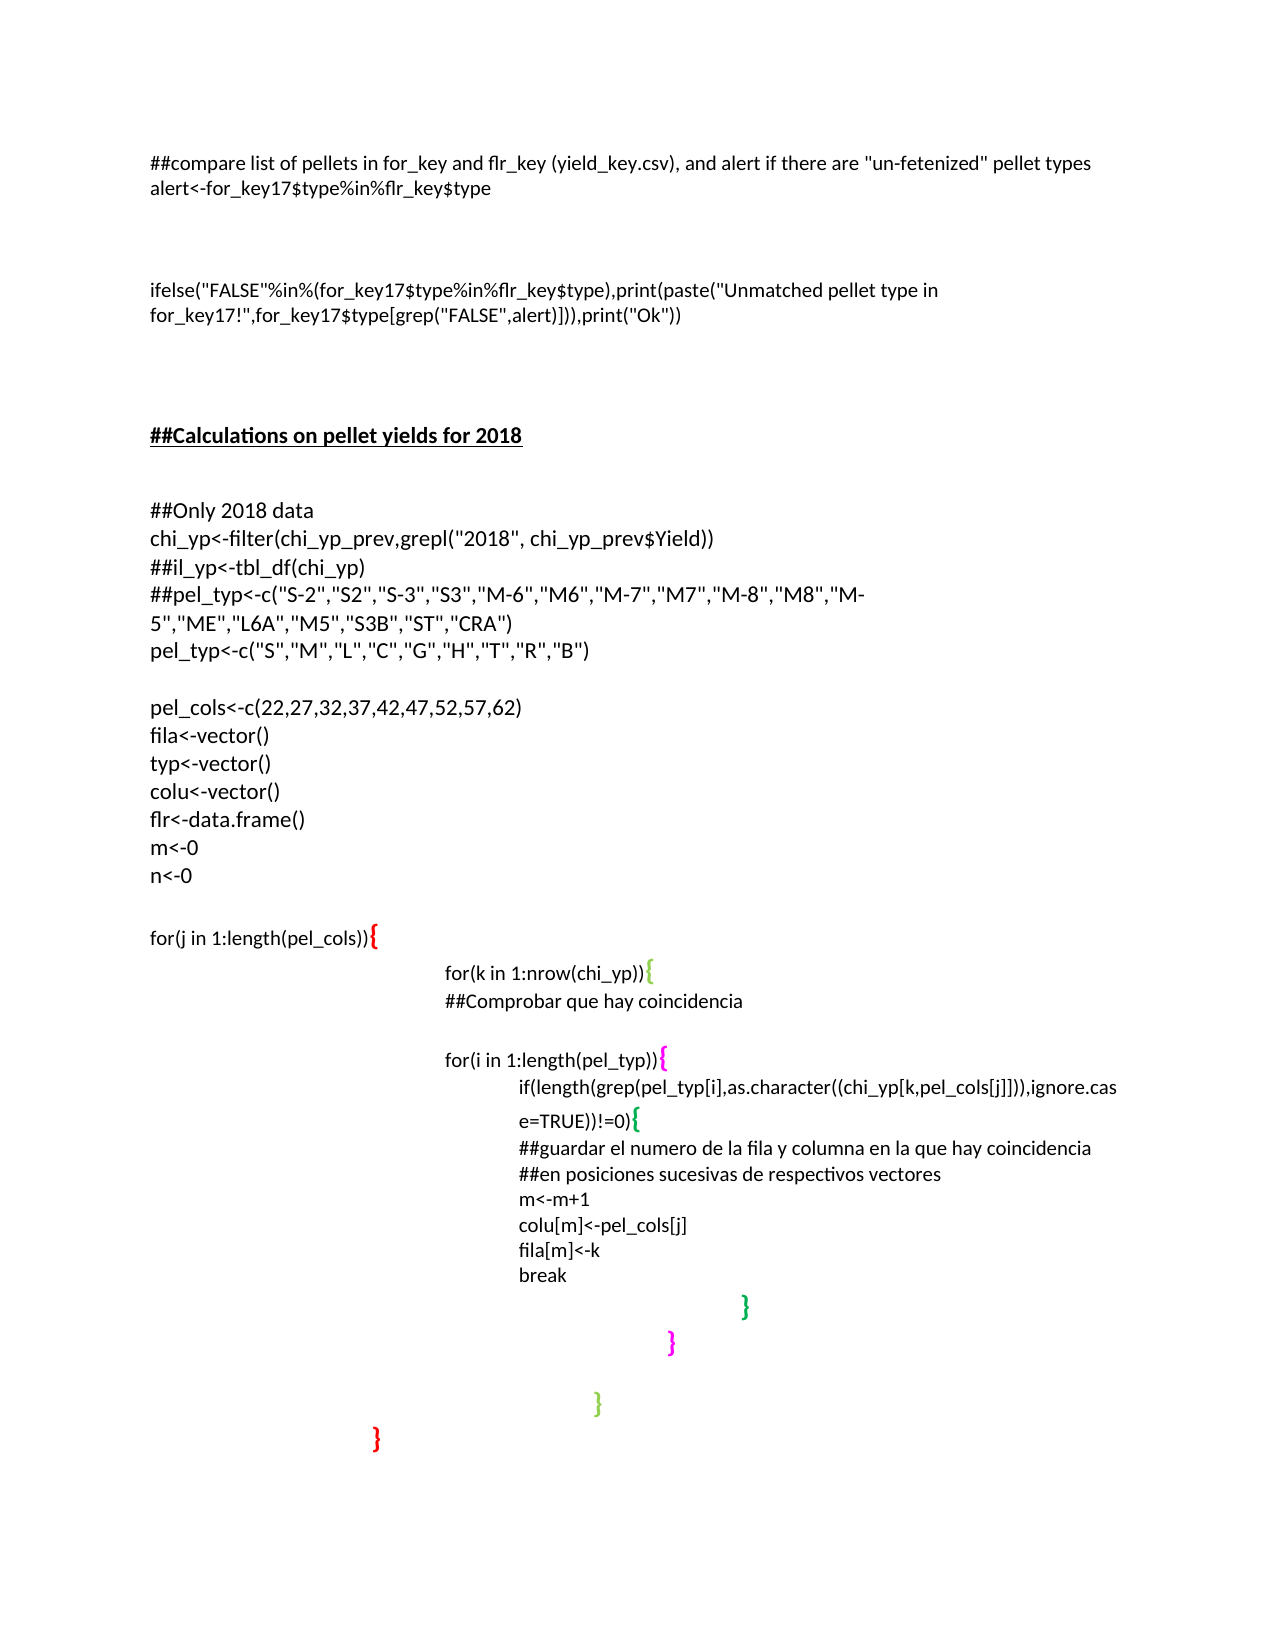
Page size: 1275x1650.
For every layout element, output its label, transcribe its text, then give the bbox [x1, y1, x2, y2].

text break [445, 1263, 1125, 1288]
text ##guardar el numero de la fila y columna en la que hay coincidencia [445, 1136, 1125, 1161]
text flr<-data.frame() [150, 805, 1125, 833]
text for(k in 1:nrow(chi_yp)){ [371, 952, 1125, 988]
text ##Comprobar que hay coincidencia [371, 988, 1125, 1013]
text alert<-for_key17$type%in%flr_key$type [150, 175, 1125, 201]
text fila<-vector() [150, 721, 1125, 749]
text ifelse("FALSE"%in%(for_key17$type%in%flr_key$type),print(paste("Unmatched pellet type in for_key17!",for_key17$type[grep("FALSE",alert)])),print("Ok")) [150, 277, 1125, 328]
text m<-0 [150, 833, 1125, 861]
text chi_yp<-filter(chi_yp_prev,grepl("2018", chi_yp_prev$Yield)) [150, 524, 1125, 553]
text fila[m]<-k [445, 1237, 1125, 1263]
text for(j in 1:length(pel_cols)){ [150, 917, 1125, 952]
text } [297, 1420, 1125, 1456]
text ##Calculations on pellet yields for 2018 [150, 422, 1125, 450]
text ##en posiciones sucesivas de respectivos vectores [445, 1161, 1125, 1186]
text m<-m+1 [445, 1186, 1125, 1212]
text } [592, 1324, 1125, 1359]
text pel_typ<-c("S","M","L","C","G","H","T","R","B") [150, 637, 1125, 665]
text } [519, 1385, 1125, 1420]
text colu[m]<-pel_cols[j] [445, 1212, 1125, 1237]
text ##compare list of pellets in for_key and flr_key (yield_key.csv), and alert if there are "un-fetenized" pellet types [150, 150, 1125, 175]
text typ<-vector() [150, 749, 1125, 777]
text ##Only 2018 data [150, 497, 1125, 524]
text colu<-vector() [150, 777, 1125, 805]
text pel_cols<-c(22,27,32,37,42,47,52,57,62) [150, 693, 1125, 721]
text } [666, 1288, 1125, 1324]
text if(length(grep(pel_typ[i],as.character((chi_yp[k,pel_cols[j]])),ignore.case=TRUE))!=0){ [519, 1074, 1125, 1136]
text ##pel_typ<-c("S-2","S2","S-3","S3","M-6","M6","M-7","M7","M-8","M8","M-5","ME","L6A","M5","S3B","ST","CRA") [150, 581, 1125, 637]
text ##il_yp<-tbl_df(chi_yp) [150, 553, 1125, 581]
text n<-0 [150, 861, 1125, 889]
text for(i in 1:length(pel_typ)){ [445, 1039, 1125, 1074]
